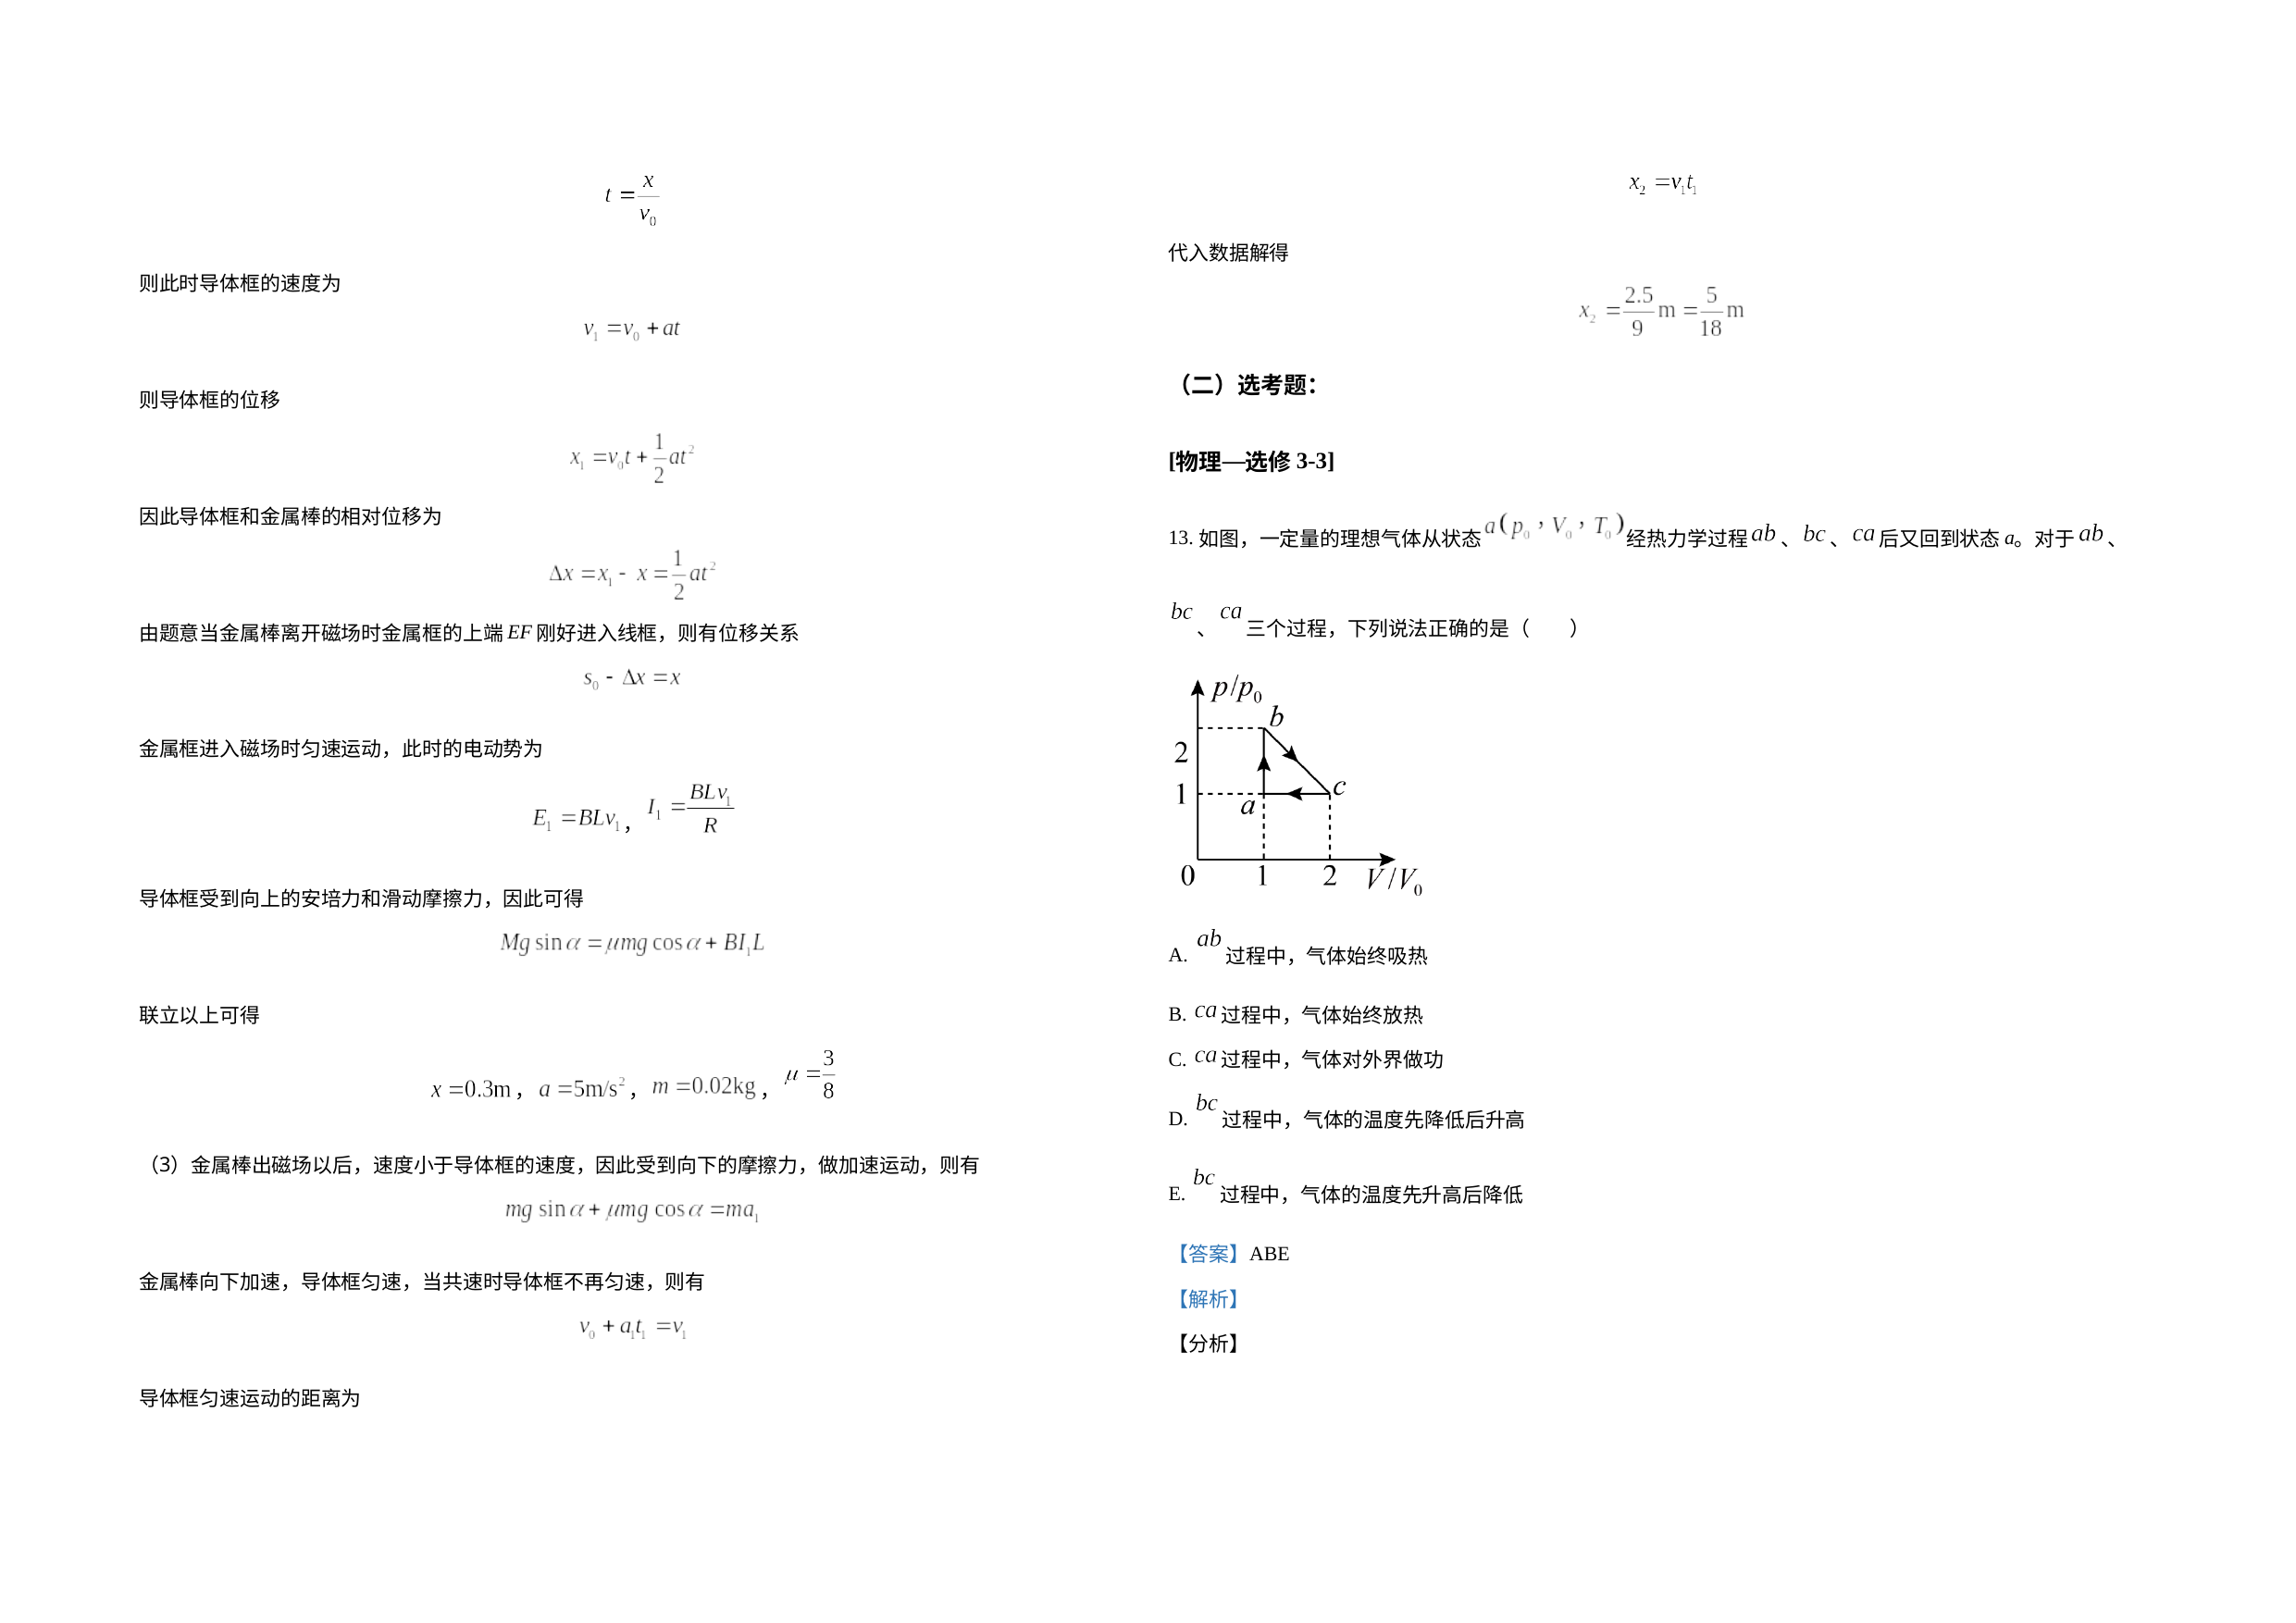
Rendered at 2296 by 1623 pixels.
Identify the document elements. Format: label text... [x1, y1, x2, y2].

text 【解析】 [1168, 1282, 2156, 1313]
text 导体框受到向上的安培力和滑动摩擦力，因此可得 [139, 883, 1127, 912]
text E. 过程中，气体的温度先升高后降低 [1168, 1163, 2156, 1223]
text 金属框进入磁场时匀速运动，此时的电动势为 [139, 733, 1127, 762]
text A. 过程中，气体始终吸热 [1168, 924, 2156, 985]
text 金属棒向下加速，导体框匀速，当共速时导体框不再匀速，则有 [139, 1265, 1127, 1295]
text C. 过程中，气体对外界做功 [1168, 1044, 2156, 1074]
text ， [139, 777, 1127, 868]
text 代入数据解得 [1168, 237, 2156, 266]
text 13. 如图，一定量的理想气体从状态经热力学过程、、后又回到状态a。对于、、三个过程，下列说法正确的是（ ） [1168, 507, 2156, 658]
text 【答案】ABE [1168, 1238, 2156, 1269]
text 导体框匀速运动的距离为 [139, 1381, 1127, 1412]
text （二）选考题： [1168, 353, 2156, 414]
text 因此导体框和金属棒的相对位移为 [139, 500, 1127, 530]
text 则导体框的位移 [139, 383, 1127, 414]
text ，，， [139, 1044, 1127, 1134]
text 则此时导体框的速度为 [139, 266, 1127, 297]
text 由题意当金属棒离开磁场时金属框的上端EF刚好进入线框，则有位移关系 [139, 616, 1127, 647]
text B. 过程中，气体始终放热 [1168, 999, 2156, 1029]
picture [1168, 672, 1424, 899]
text 【分析】 [1168, 1328, 2156, 1357]
text （3）金属棒出磁场以后，速度小于导体框的速度，因此受到向下的摩擦力，做加速运动，则有 [139, 1148, 1127, 1179]
text D. 过程中，气体的温度先降低后升高 [1168, 1088, 2156, 1148]
text [物理—选修3-3] [1168, 430, 2156, 490]
text 联立以上可得 [139, 999, 1127, 1029]
